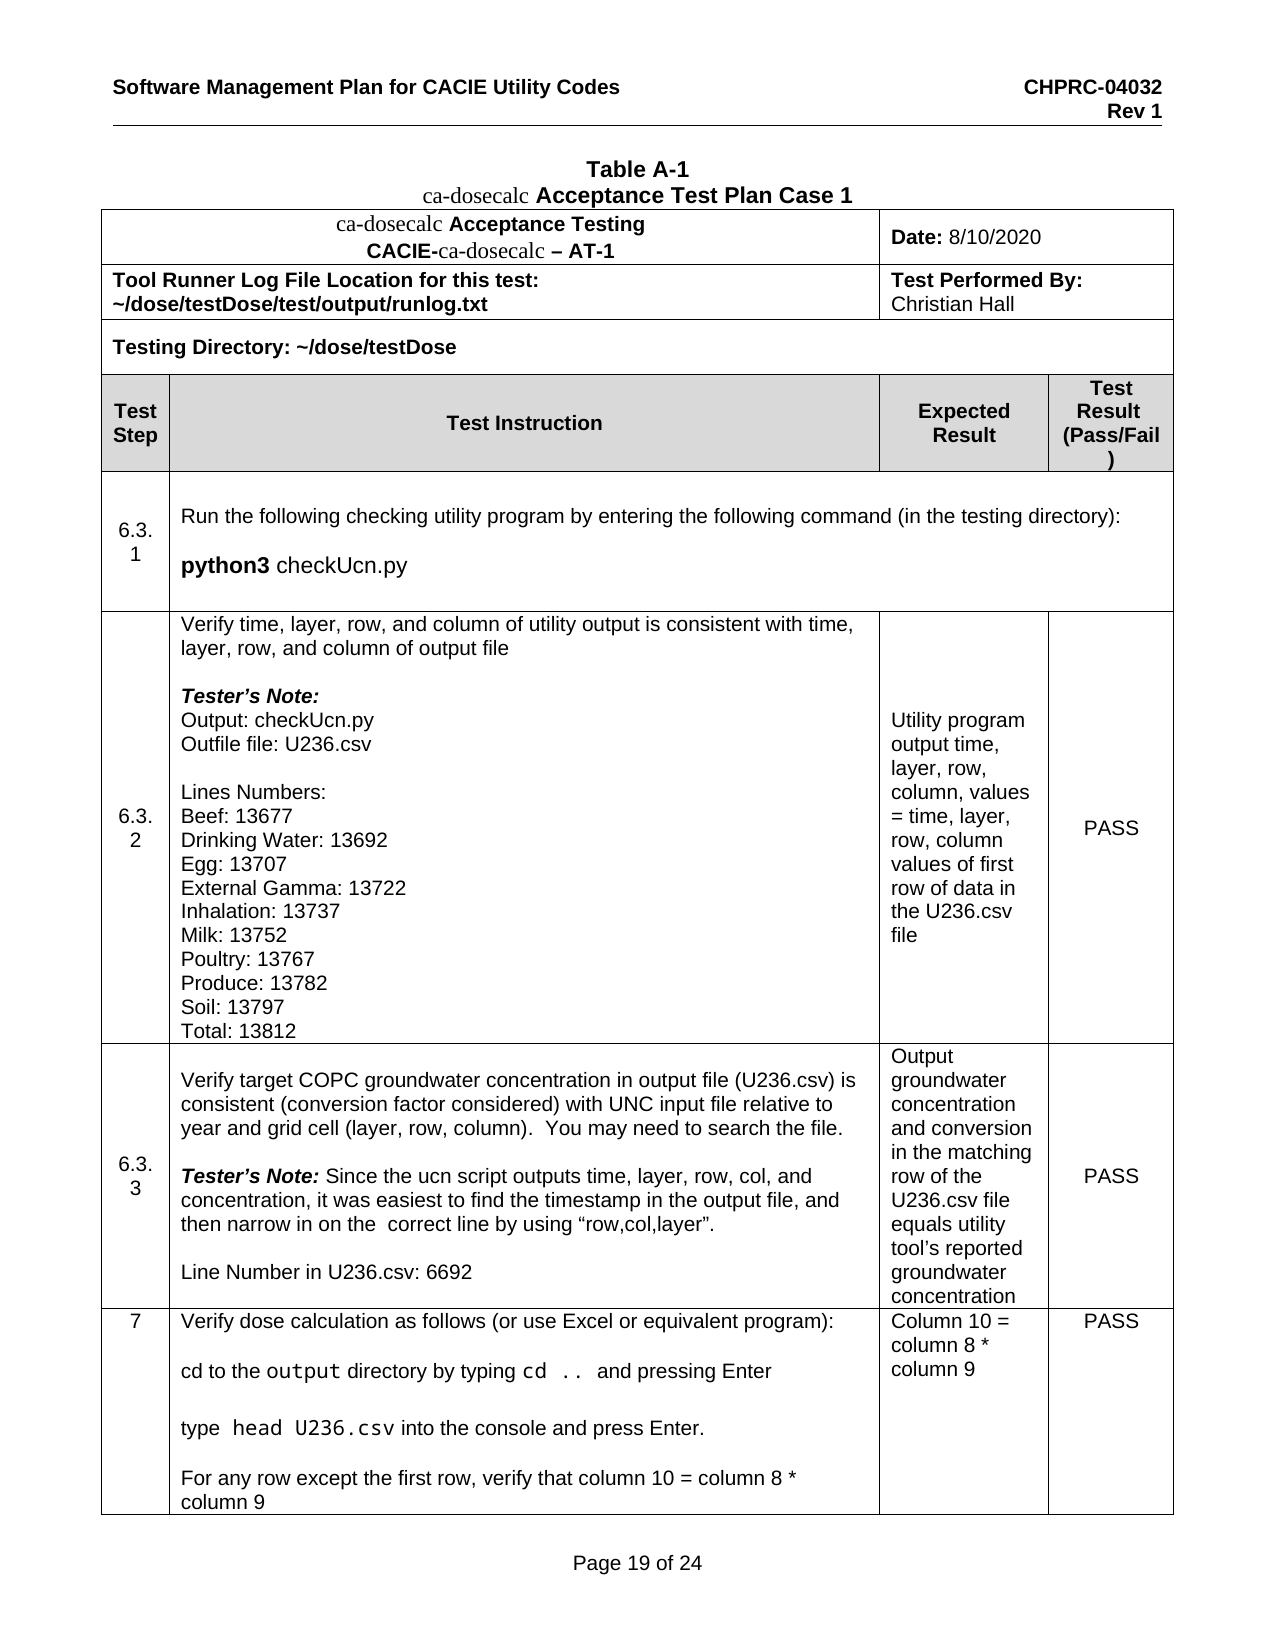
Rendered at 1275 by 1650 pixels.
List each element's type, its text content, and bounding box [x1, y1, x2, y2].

table_cell Column 10 = column 8 * column 9 [880, 1309, 1048, 1514]
table_cell PASS [1049, 1044, 1173, 1308]
table_cell Testing Directory: ~/dose/testDose [102, 320, 1173, 374]
table_cell Output groundwater concentration and conversion in the matching row of the U236.csv file equals utility tool’s reported groundwater concentration [880, 1044, 1048, 1308]
table_cell PASS [1049, 612, 1173, 1043]
table_header Table A-1 Acceptance Test Plan Case 1 [101, 156, 1174, 209]
table_cell Verify target COPC groundwater concentration in output file (U236.csv) is consistent (conversion factor considered) with UNC input file relative to year and grid cell (layer, row, column). You may need to search the file. Tester’s Note: Since the ucn script outputs time, layer, row, col, and concentration, it was easiest to find the timestamp in the output file, and then narrow in on the correct line by using “row,col,layer”. Line Number in U236.csv: 6692 [170, 1044, 879, 1308]
table_cell 6.3.2 [102, 612, 169, 1043]
table_cell Verify time, layer, row, and column of utility output is consistent with time, layer, row, and column of output file Tester’s Note: Output: checkUcn.py Outfile file: U236.csv Lines Numbers: Beef: 13677 Drinking Water: 13692 Egg: 13707 External Gamma: 13722 Inhalation: 13737 Milk: 13752 Poultry: 13767 Produce: 13782 Soil: 13797 Total: 13812 [170, 612, 879, 1043]
table_cell Test Performed By: Christian Hall [880, 265, 1173, 319]
table_cell Date: 8/10/2020 [880, 210, 1173, 264]
table_cell Tool Runner Log File Location for this test: ~/dose/testDose/test/output/runlog.txt [102, 265, 879, 319]
table_cell Expected Result [880, 375, 1048, 471]
table_cell Run the following checking utility program by entering the following command (in the testing directory): python3 checkUcn.py [170, 472, 1173, 611]
table_cell 7 [102, 1309, 169, 1514]
table_cell Test Instruction [170, 375, 879, 471]
table_cell 6.3.1 [102, 472, 169, 611]
table_cell Acceptance Testing CACIE- – AT-1 [102, 210, 879, 264]
table_cell Utility program output time, layer, row, column, values = time, layer, row, column values of first row of data in the U236.csv file [880, 612, 1048, 1043]
table_cell PASS [1049, 1309, 1173, 1514]
table_cell 6.3.3 [102, 1044, 169, 1308]
table_cell Test Step [102, 375, 169, 471]
table_cell Test Result (Pass/Fail) [1049, 375, 1173, 471]
